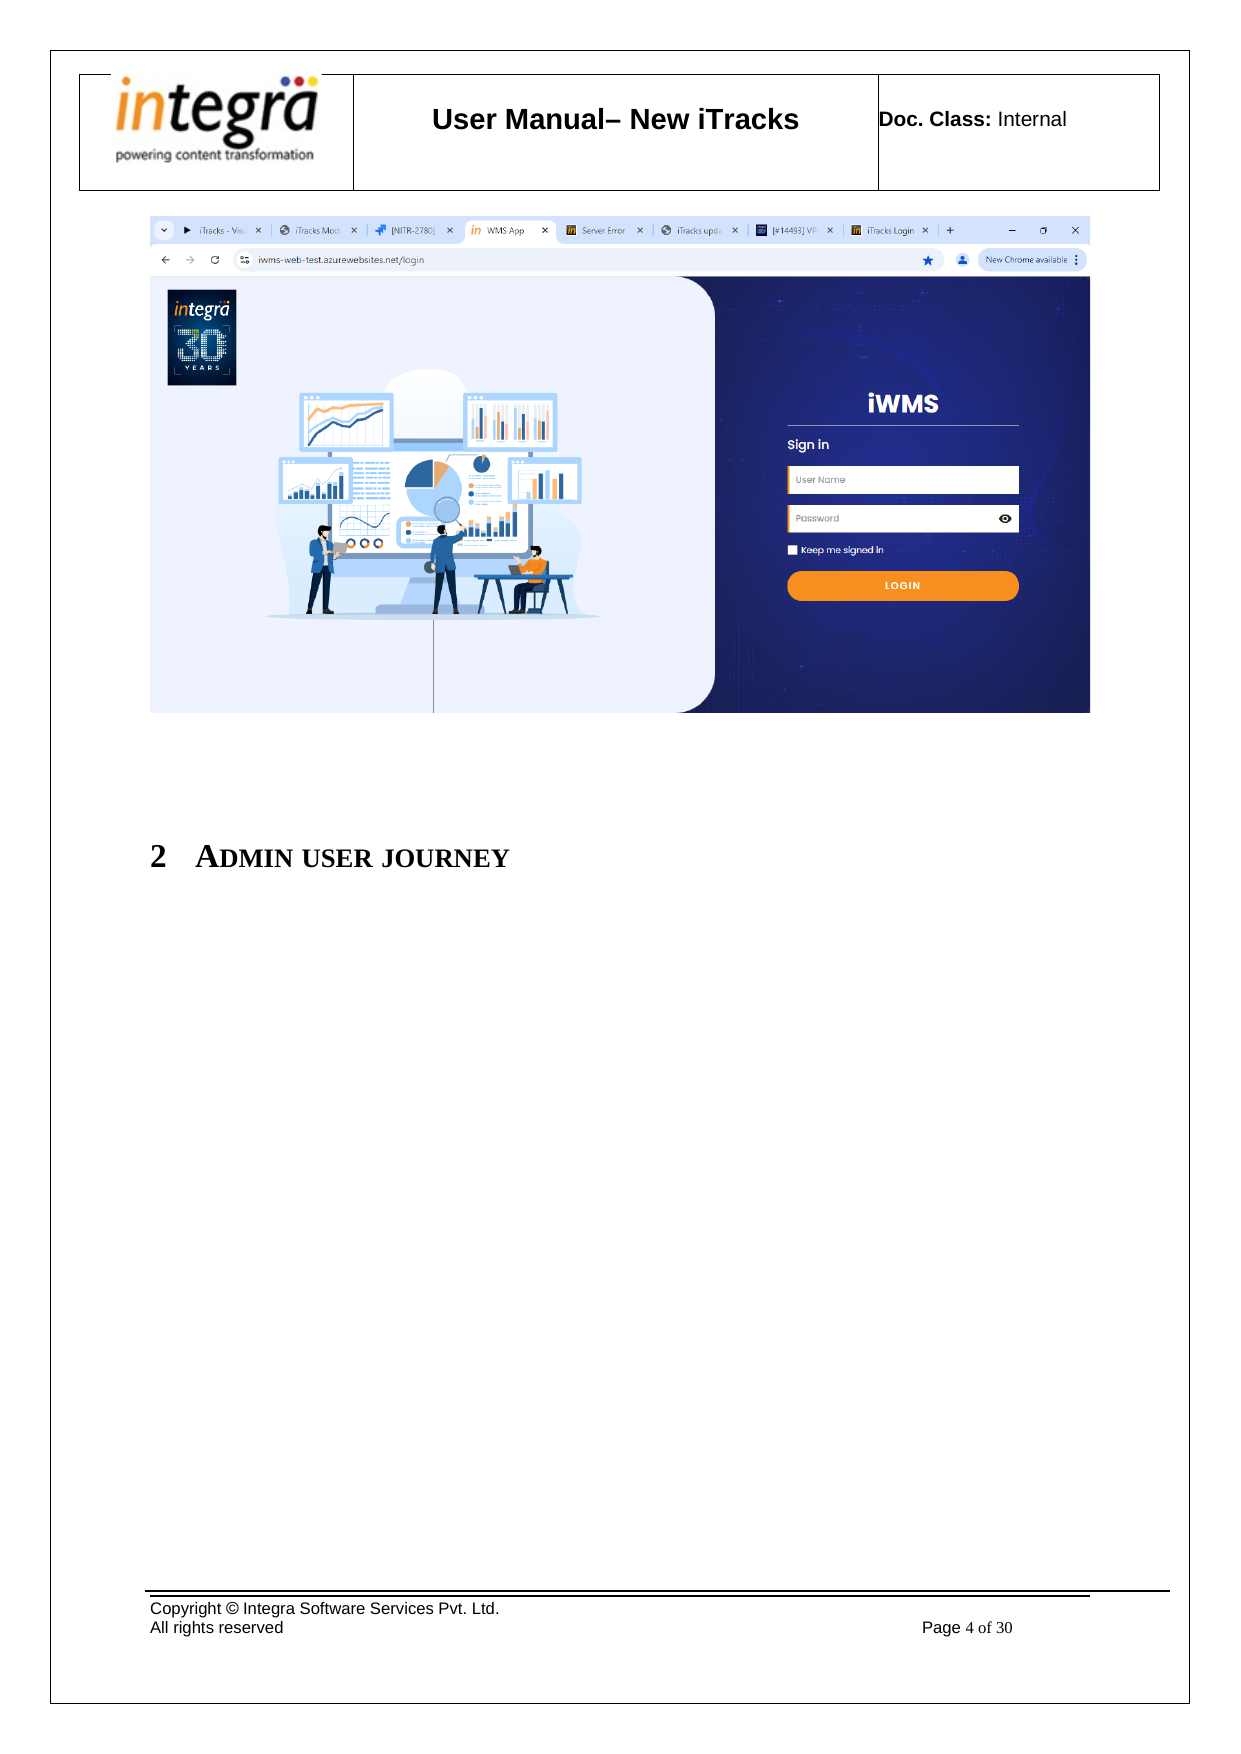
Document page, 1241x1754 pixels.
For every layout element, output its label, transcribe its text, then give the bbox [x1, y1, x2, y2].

subtitle Admin user journey [150, 837, 1090, 875]
picture [150, 216, 1091, 713]
picture [111, 74, 322, 164]
